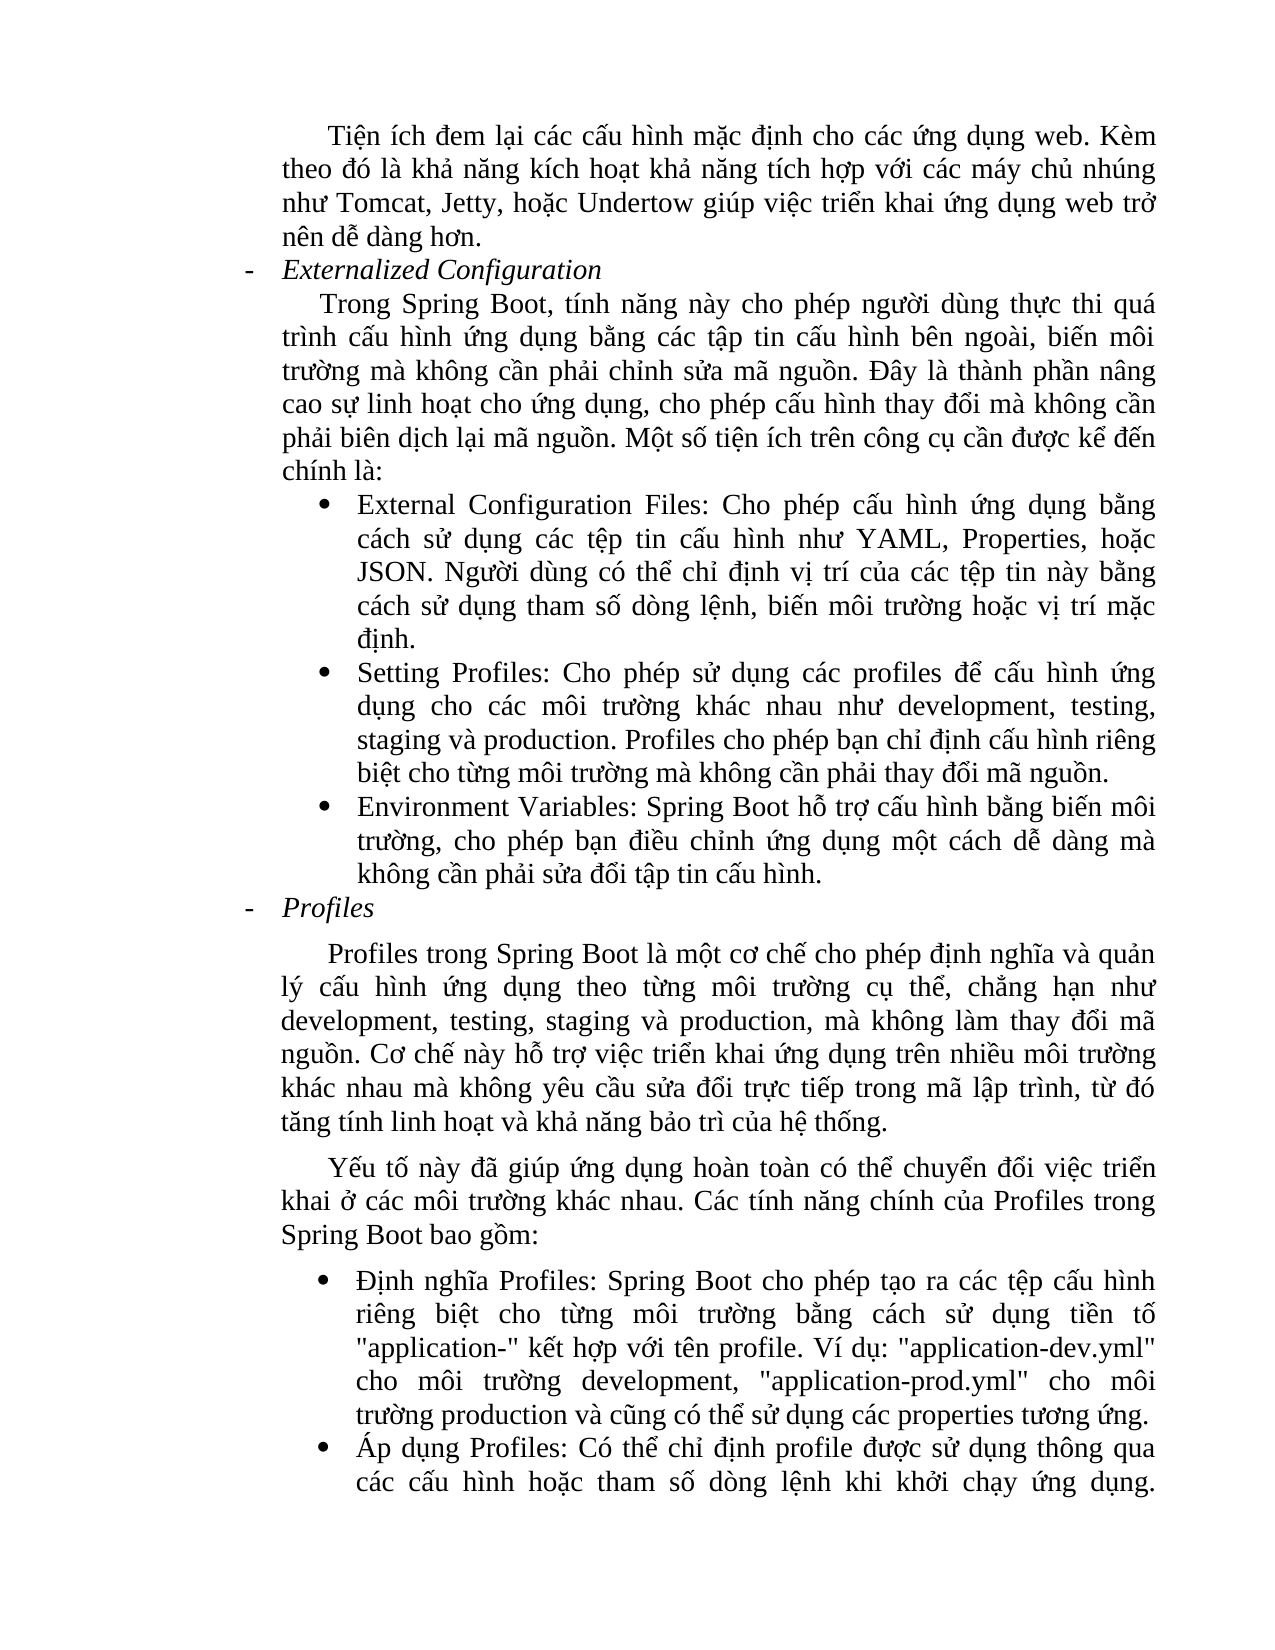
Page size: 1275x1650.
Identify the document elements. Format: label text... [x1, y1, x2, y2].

list Externalized Configuration [244, 252, 1157, 286]
text Profiles trong Spring Boot là một cơ chế cho phép định nghĩa và quản lý cấu hình ứng dụng theo từng môi trường cụ thể, chẳng hạn như development, testing, staging và production, mà không làm thay đổi mã nguồn. Cơ chế này hỗ trợ việc triển khai ứng dụng trên nhiều môi trường khác nhau mà không yêu cầu sửa đổi trực tiếp trong mã lập trình, từ đó tăng tính linh hoạt và khả năng bảo trì của hệ thống. [281, 936, 1157, 1137]
list Environment Variables: Spring Boot hỗ trợ cấu hình bằng biến môi trường, cho phép bạn điều chỉnh ứng dụng một cách dễ dàng mà không cần phải sửa đổi tập tin cấu hình. [319, 789, 1157, 890]
list External Configuration Files: Cho phép cấu hình ứng dụng bằng cách sử dụng các tệp tin cấu hình như YAML, Properties, hoặc JSON. Người dùng có thể chỉ định vị trí của các tệp tin này bằng cách sử dụng tham số dòng lệnh, biến môi trường hoặc vị trí mặc định. [319, 487, 1157, 655]
list Định nghĩa Profiles: Spring Boot cho phép tạo ra các tệp cấu hình riêng biệt cho từng môi trường bằng cách sử dụng tiền tố "application-" kết hợp với tên profile. Ví dụ: "application-dev.yml" cho môi trường development, "application-prod.yml" cho môi trường production và cũng có thể sử dụng các properties tương ứng. [318, 1263, 1157, 1431]
list Trong Spring Boot, tính năng này cho phép người dùng thực thi quá trình cấu hình ứng dụng bằng các tập tin cấu hình bên ngoài, biến môi trường mà không cần phải chỉnh sửa mã nguồn. Đây là thành phần nâng cao sự linh hoạt cho ứng dụng, cho phép cấu hình thay đổi mà không cần phải biên dịch lại mã nguồn. Một số tiện ích trên công cụ cần được kể đến chính là: [282, 286, 1157, 487]
list Setting Profiles: Cho phép sử dụng các profiles để cấu hình ứng dụng cho các môi trường khác nhau như development, testing, staging và production. Profiles cho phép bạn chỉ định cấu hình riêng biệt cho từng môi trường mà không cần phải thay đổi mã nguồn. [319, 655, 1157, 789]
text Yếu tố này đã giúp ứng dụng hoàn toàn có thể chuyển đổi việc triển khai ở các môi trường khác nhau. Các tính năng chính của Profiles trong Spring Boot bao gồm: [281, 1150, 1157, 1250]
list Tiện ích đem lại các cấu hình mặc định cho các ứng dụng web. Kèm theo đó là khả năng kích hoạt khả năng tích hợp với các máy chủ nhúng như Tomcat, Jetty, hoặc Undertow giúp việc triển khai ứng dụng web trở nên dễ dàng hơn. [282, 118, 1157, 252]
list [318, 1431, 1157, 1498]
list Profiles [244, 890, 1157, 923]
